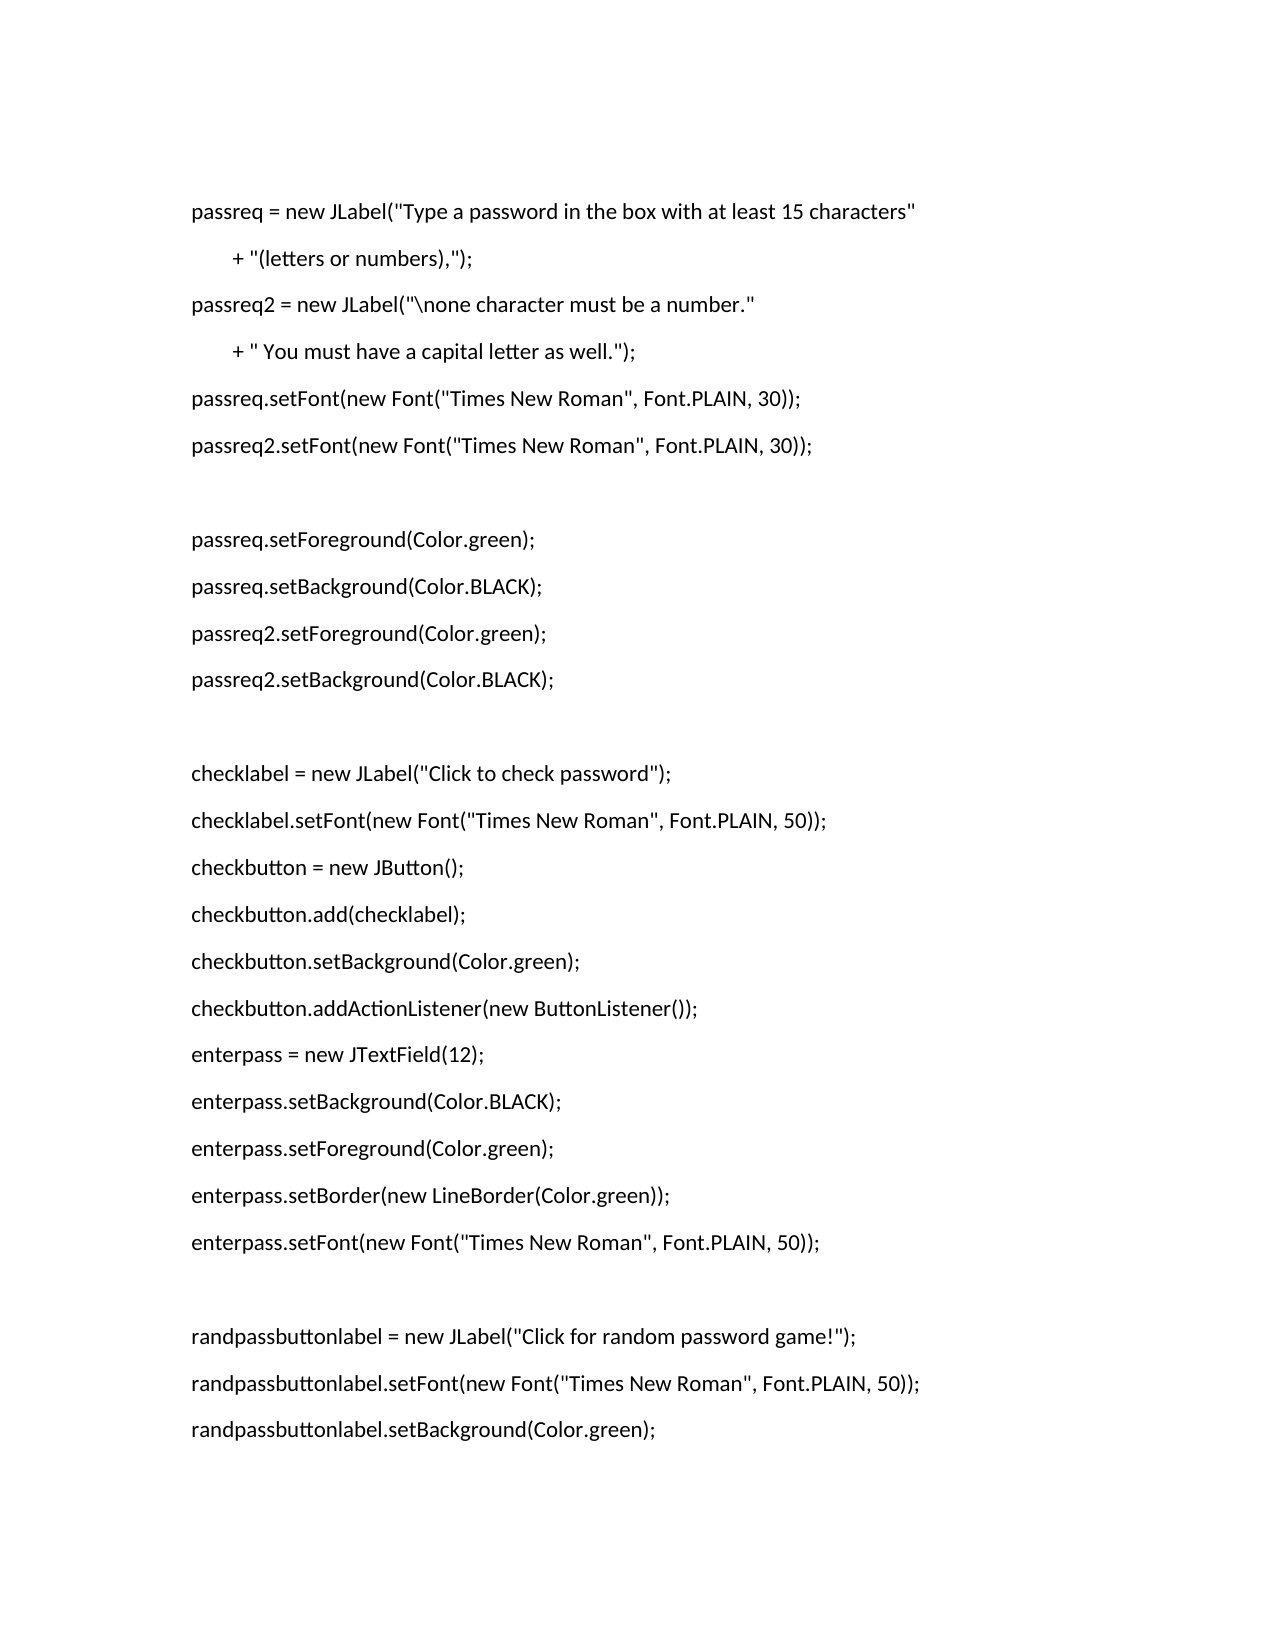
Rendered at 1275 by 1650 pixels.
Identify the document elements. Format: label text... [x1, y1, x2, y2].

text randpassbuttonlabel.setBackground(Color.green); [150, 1416, 1125, 1444]
text checkbutton.addActionListener(new ButtonListener()); [150, 994, 1125, 1022]
text checkbutton = new JButton(); [150, 853, 1125, 881]
text checklabel = new JLabel("Click to check password"); [150, 759, 1125, 787]
text passreq2.setForeground(Color.green); [150, 619, 1125, 647]
text enterpass.setFont(new Font("Times New Roman", Font.PLAIN, 50)); [150, 1228, 1125, 1256]
text checkbutton.setBackground(Color.green); [150, 947, 1125, 975]
text randpassbuttonlabel.setFont(new Font("Times New Roman", Font.PLAIN, 50)); [150, 1369, 1125, 1397]
text passreq2.setBackground(Color.BLACK); [150, 666, 1125, 694]
text checklabel.setFont(new Font("Times New Roman", Font.PLAIN, 50)); [150, 806, 1125, 834]
text passreq.setBackground(Color.BLACK); [150, 572, 1125, 600]
text passreq.setForeground(Color.green); [150, 525, 1125, 553]
text + " You must have a capital letter as well."); [150, 337, 1125, 366]
text enterpass.setForeground(Color.green); [150, 1134, 1125, 1162]
text passreq.setFont(new Font("Times New Roman", Font.PLAIN, 30)); [150, 384, 1125, 412]
text randpassbuttonlabel = new JLabel("Click for random password game!"); [150, 1322, 1125, 1350]
text enterpass = new JTextField(12); [150, 1041, 1125, 1069]
text passreq2.setFont(new Font("Times New Roman", Font.PLAIN, 30)); [150, 431, 1125, 459]
text + "(letters or numbers),"); [150, 244, 1125, 272]
text passreq2 = new JLabel("\none character must be a number." [150, 291, 1125, 319]
text enterpass.setBackground(Color.BLACK); [150, 1087, 1125, 1116]
text enterpass.setBorder(new LineBorder(Color.green)); [150, 1181, 1125, 1209]
text checkbutton.add(checklabel); [150, 900, 1125, 928]
text passreq = new JLabel("Type a password in the box with at least 15 characters" [150, 197, 1125, 225]
